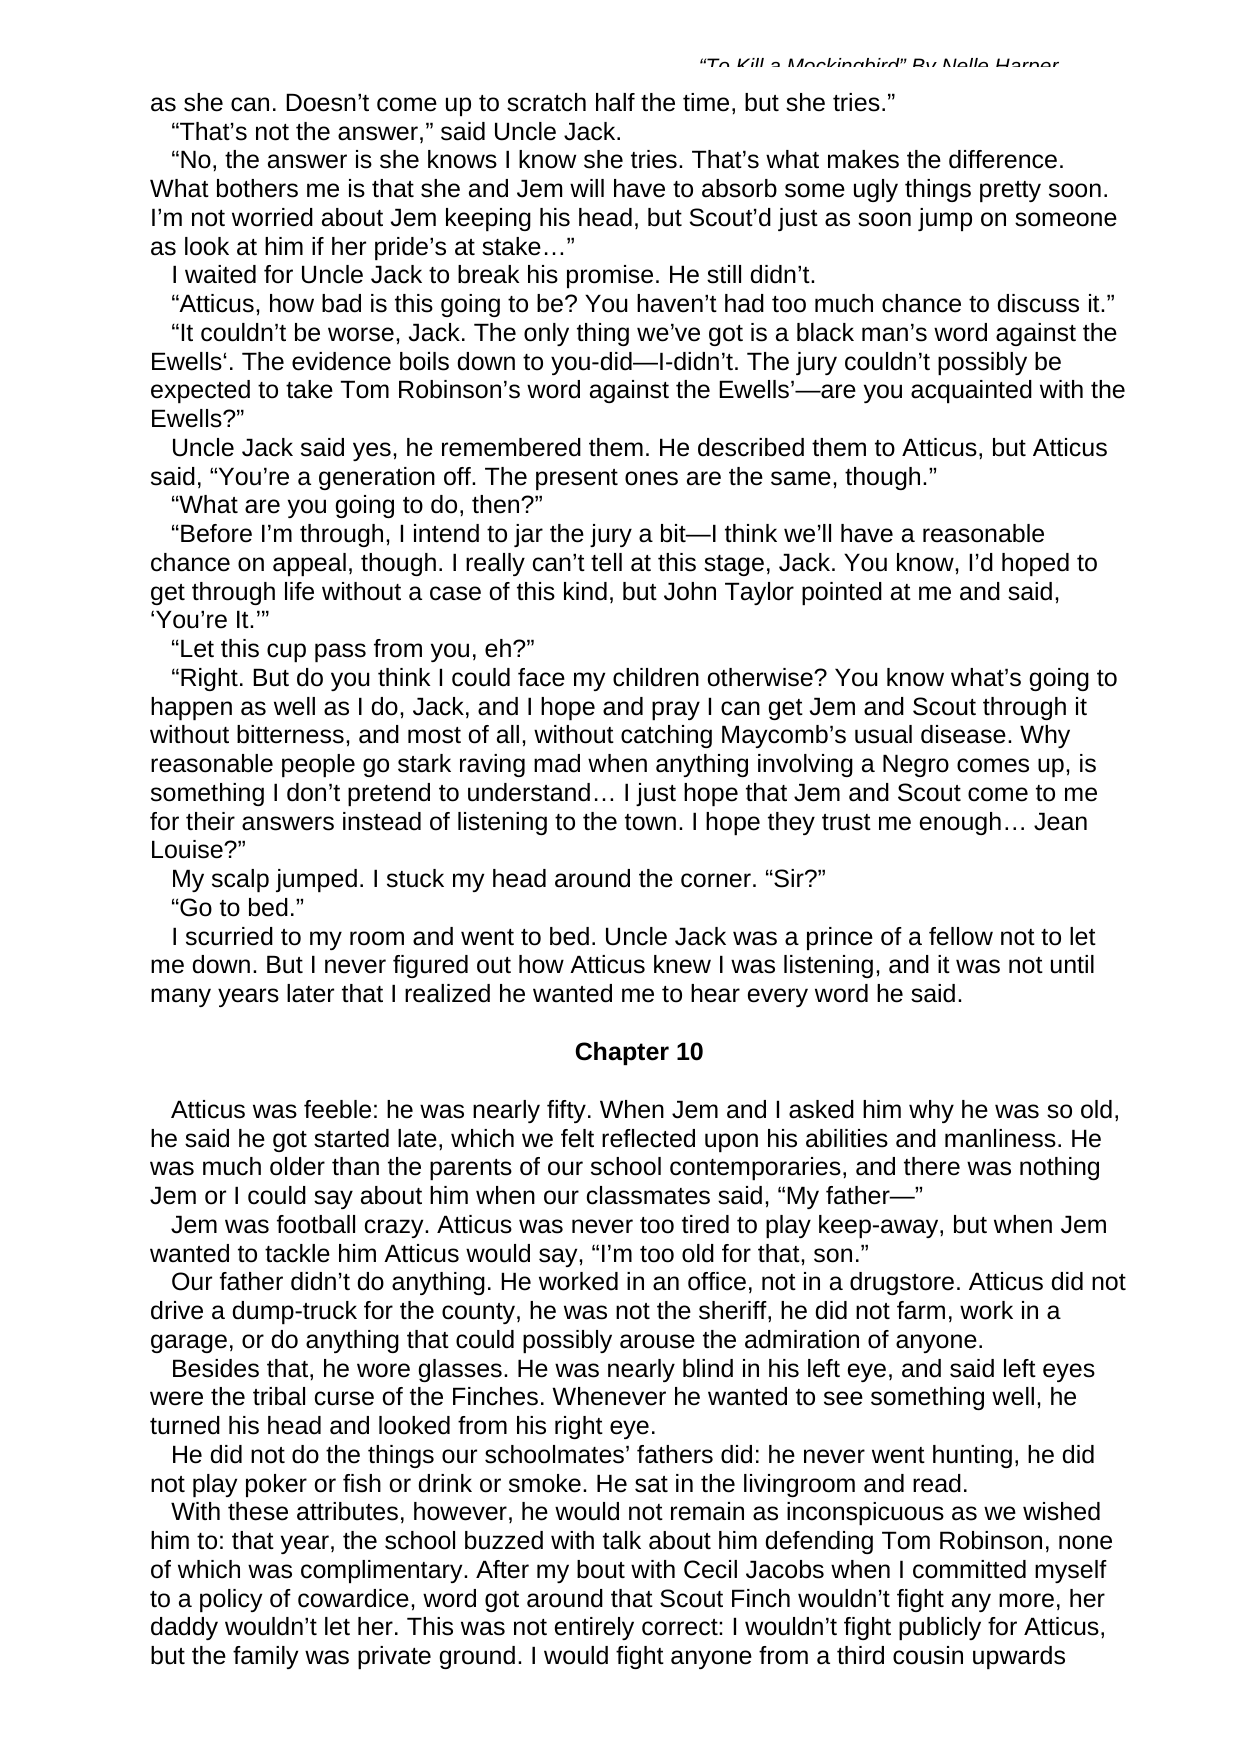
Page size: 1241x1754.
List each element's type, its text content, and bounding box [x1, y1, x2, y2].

text “Atticus, how bad is this going to be? You haven’t had too much chance to discuss it.” “It couldn’t be worse, Jack. The only thing we’ve got is a black man’s word against the [171, 289, 1121, 346]
text Our father didn’t do anything. He worked in an office, not in a drugstore. Atticus did not drive a dump-truck for the county, he was not the sheriff, he did not farm, work in a garage, or do anything that could possibly arouse the admiration of anyone. [150, 1267, 1130, 1353]
text “Before I’m through, I intend to jar the jury a bit—I think we’ll have a reasonable chance on appeal, though. I really can’t tell at this stage, Jack. You know, I’d hoped to get through life without a case of this kind, but John Taylor pointed at me and said, ‘You’re It.’” [150, 519, 1102, 634]
text “Right. But do you think I could face my children otherwise? You know what’s going to happen as well as I do, Jack, and I hope and pray I can get Jem and Scout through it without bitterness, and most of all, without catching Maycomb’s usual disease. Why reasonable people go stark raving mad when anything involving a Negro comes up, is something I don’t pretend to understand… I just hope that Jem and Scout come to me for their answers instead of listening to the town. I hope they trust me enough… Jean Louise?” [150, 663, 1121, 864]
text My scalp jumped. I stuck my head around the corner. “Sir?” “Go to bed.” [171, 864, 829, 921]
text I waited for Uncle Jack to break his promise. He still didn’t. [171, 260, 1140, 289]
text Besides that, he wore glasses. He was nearly blind in his left eye, and said left eyes were the tribal curse of the Finches. Whenever he wanted to see something well, he turned his head and looked from his right eye. [150, 1353, 1099, 1440]
text What bothers me is that she and Jem will have to absorb some ugly things pretty soon. I’m not worried about Jem keeping his head, but Scout’d just as soon jump on someone as look at him if her pride’s at stake…” [150, 174, 1121, 260]
text “What are you going to do, then?” [171, 490, 1140, 519]
text He did not do the things our schoolmates’ fathers did: he never went hunting, he did not play poker or fish or drink or smoke. He sat in the livingroom and read. [150, 1440, 1099, 1497]
text Ewells‘. The evidence boils down to you-did—I-didn’t. The jury couldn’t possibly be expected to take Tom Robinson’s word against the Ewells’—are you acquainted with the Ewells?” [150, 346, 1129, 433]
text “No, the answer is she knows I know she tries. That’s what makes the difference. [171, 145, 1140, 174]
text Jem was football crazy. Atticus was never too tired to play keep-away, but when Jem wanted to tackle him Atticus would say, “I’m too old for that, son.” [150, 1210, 1111, 1267]
text With these attributes, however, he would not remain as inconspicuous as we wished him to: that year, the school buzzed with talk about him defending Tom Robinson, none of which was complimentary. After my bout with Cecil Jacobs when I committed myself to a policy of cowardice, word got around that Scout Finch wouldn’t fight any more, her daddy wouldn’t let her. This was not entirely correct: I wouldn’t fight publicly for Atticus, but the family was private ground. I would fight anyone from a third cousin upwards [150, 1497, 1117, 1670]
text Uncle Jack said yes, he remembered them. He described them to Atticus, but Atticus said, “You’re a generation off. The present ones are the same, though.” [150, 433, 1111, 490]
subtitle Chapter 10 [572, 1037, 706, 1066]
text Atticus was feeble: he was nearly fifty. When Jem and I asked him why he was so old, he said he got started late, which we felt reflected upon his abilities and manliness. He was much older than the parents of our school contemporaries, and there was nothing Jem or I could say about him when our classmates said, “My father—” [150, 1095, 1124, 1210]
text I scurried to my room and went to bed. Uncle Jack was a prince of a fellow not to let me down. But I never figured out how Atticus knew I was listening, and it was not until many years later that I realized he wanted me to hear every word he said. [150, 921, 1097, 1008]
text “Let this cup pass from you, eh?” [171, 634, 1140, 663]
text as she can. Doesn’t come up to scratch half the time, but she tries.” “That’s not the answer,” said Uncle Jack. [150, 88, 899, 145]
